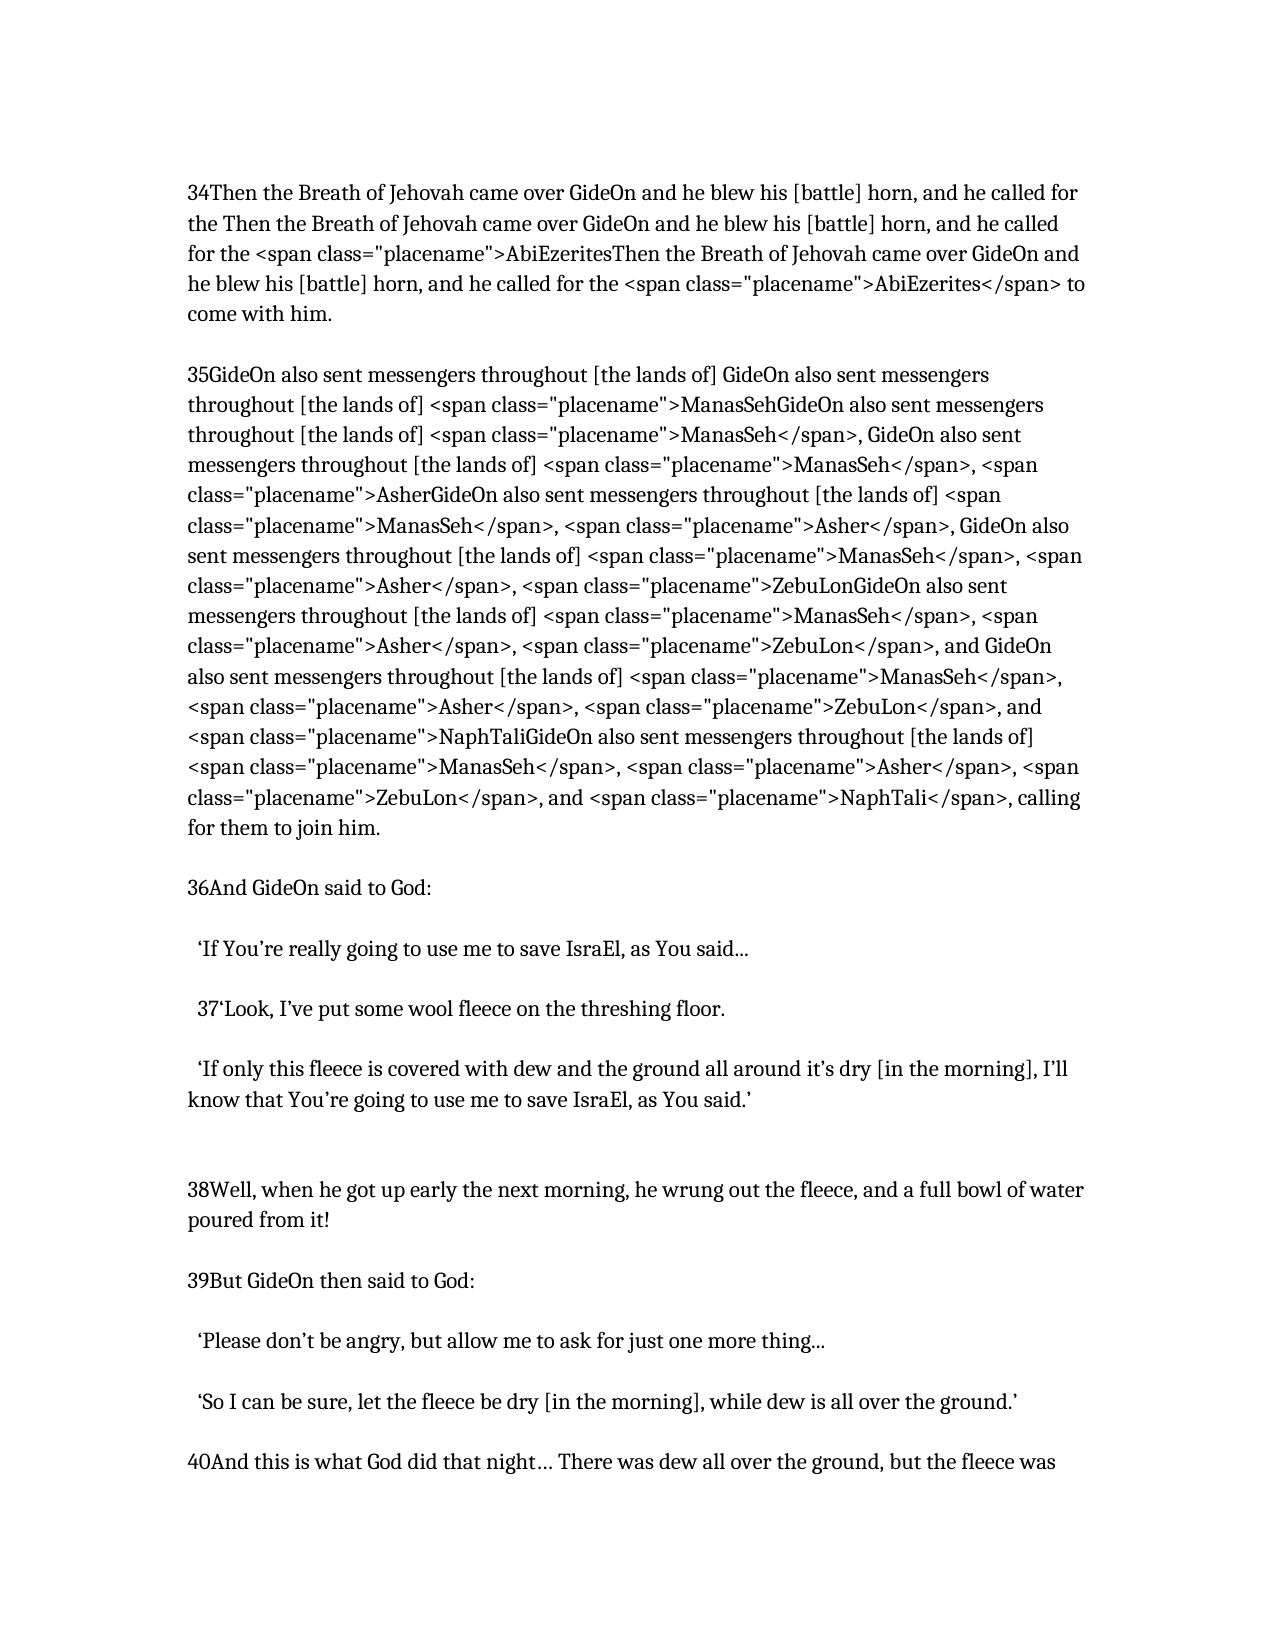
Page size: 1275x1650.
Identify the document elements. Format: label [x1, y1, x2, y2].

text [187, 150, 1087, 1475]
